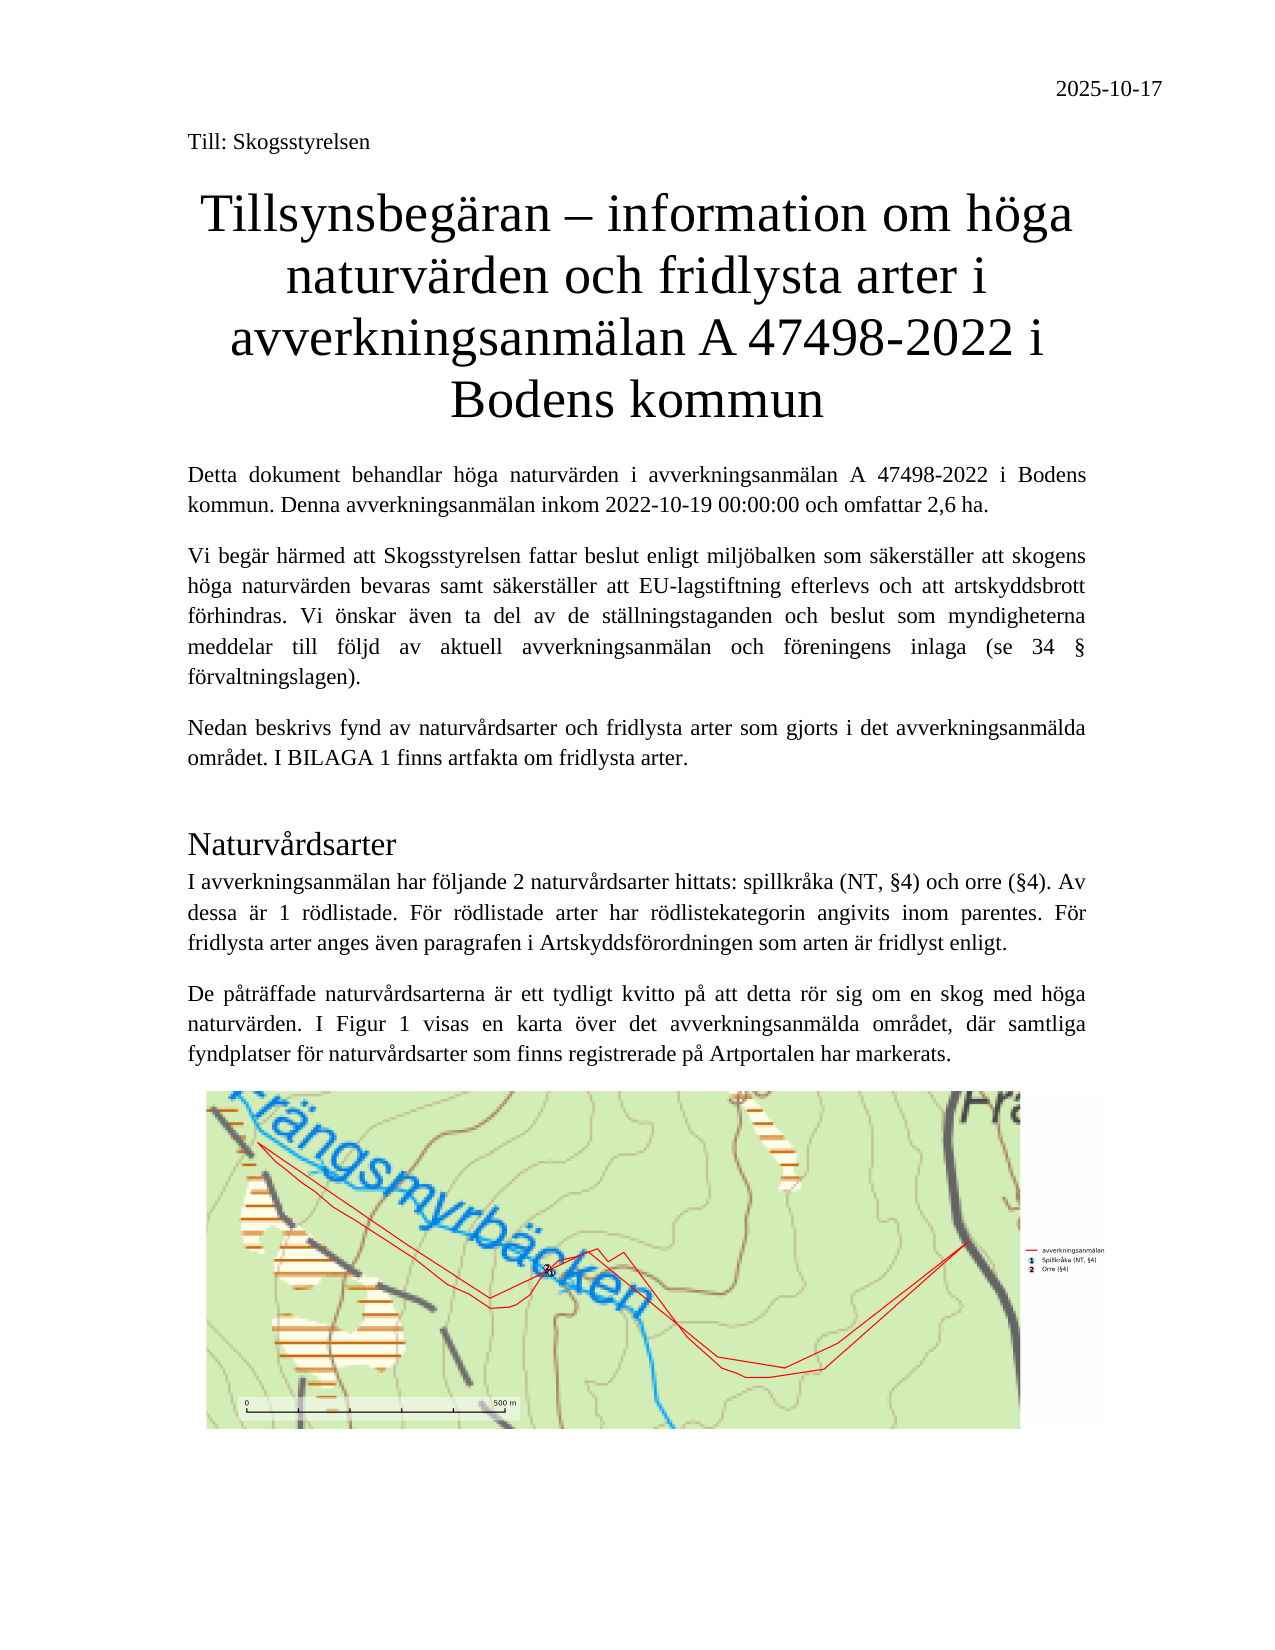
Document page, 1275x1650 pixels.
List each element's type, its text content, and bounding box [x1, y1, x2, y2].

text Vi begär härmed att Skogsstyrelsen fattar beslut enligt miljöbalken som säkerställer att skogens höga naturvärden bevaras samt säkerställer att EU-lagstiftning efterlevs och att artskyddsbrott förhindras. Vi önskar även ta del av de ställningstaganden och beslut som myndigheterna meddelar till följd av aktuell avverkningsanmälan och föreningens inlaga (se 34 § förvaltningslagen). [187, 542, 1087, 689]
text I avverkningsanmälan har följande 2 naturvårdsarter hittats: spillkråka (NT, §4) och orre (§4). Av dessa är 1 rödlistade. För rödlistade arter har rödlistekategorin angivits inom parentes. För fridlysta arter anges även paragrafen i Artskyddsförordningen som arten är fridlyst enligt. [187, 868, 1087, 955]
text Detta dokument behandlar höga naturvärden i avverkningsanmälan A 47498-2022 i Bodens kommun. Denna avverkningsanmälan inkom 2022-10-19 00:00:00 och omfattar 2,6 ha. [187, 461, 1087, 517]
subtitle Naturvårdsarter [187, 824, 1087, 863]
text Nedan beskrivs fynd av naturvårdsarter och fridlysta arter som gjorts i det avverkningsanmälda området. I BILAGA 1 finns artfakta om fridlysta arter. [187, 714, 1087, 771]
text De påträffade naturvårdsarterna är ett tydligt kvitto på att detta rör sig om en skog med höga naturvärden. I Figur 1 visas en karta över det avverkningsanmälda området, där samtliga fyndplatser för naturvårdsarter som finns registrerade på Artportalen har markerats. [187, 980, 1087, 1067]
picture [206, 1091, 1107, 1429]
title Tillsynsbegäran – information om höga naturvärden och fridlysta arter i avverkningsanmälan A 47498-2022 i Bodens kommun [187, 180, 1087, 429]
